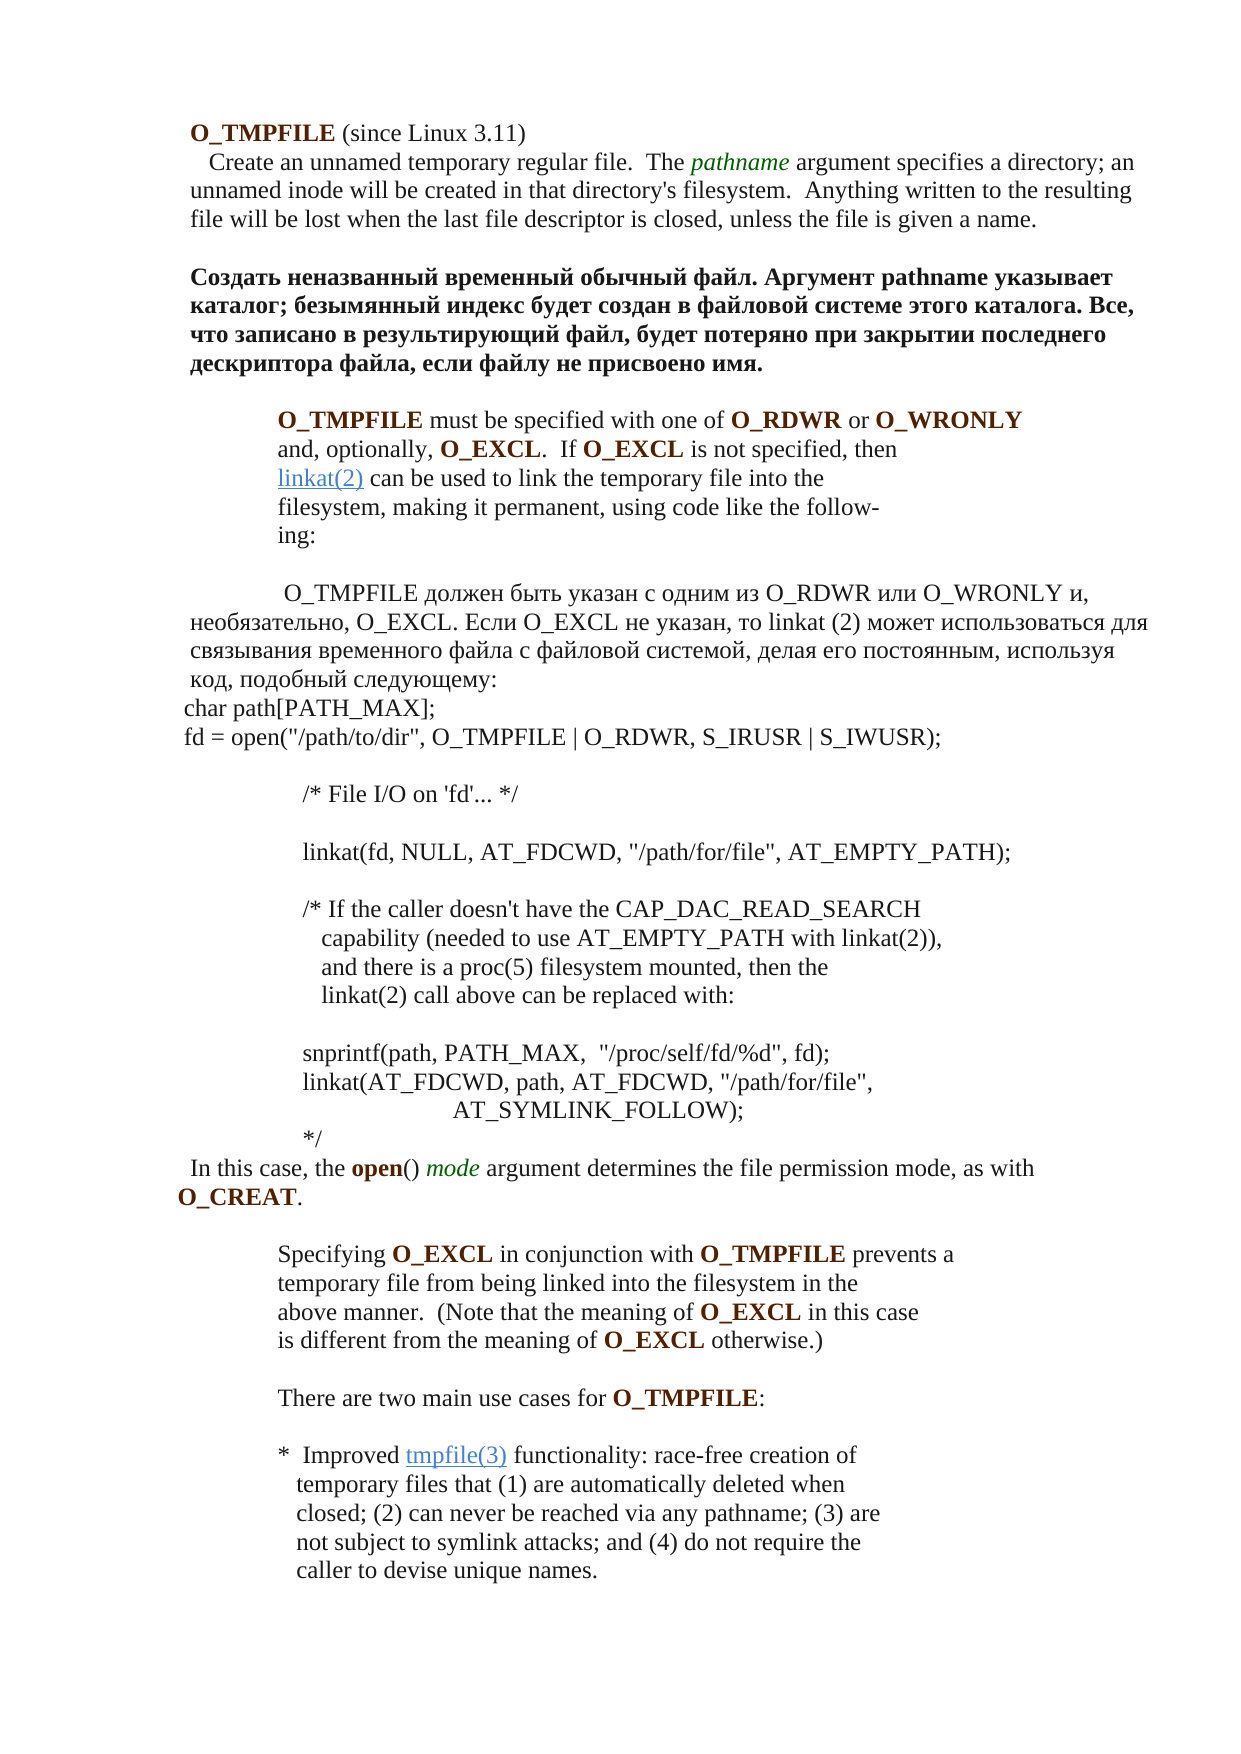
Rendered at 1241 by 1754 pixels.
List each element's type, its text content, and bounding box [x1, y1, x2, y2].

text fd = open("/path/to/dir", O_TMPFILE | O_RDWR, S_IRUSR | S_IWUSR); [177, 722, 1152, 751]
text O_TMPFILE должен быть указан с одним из O_RDWR или O_WRONLY и, необязательно, O_EXCL. Если O_EXCL не указан, то linkat (2) может использоваться для связывания временного файла с файловой системой, делая его постоянным, используя код, подобный следующему: [190, 578, 1152, 693]
text linkat(2) can be used to link the temporary file into the [190, 463, 1152, 492]
text capability (needed to use AT_EMPTY_PATH with linkat(2)), [190, 923, 1152, 952]
text char path[PATH_MAX]; [177, 693, 1152, 722]
text O_TMPFILE must be specified with one of O_RDWR or O_WRONLY [190, 406, 1152, 434]
text caller to devise unique names. [190, 1556, 1152, 1584]
text closed; (2) can never be reached via any pathname; (3) are [190, 1498, 1152, 1527]
text and, optionally, O_EXCL. If O_EXCL is not specified, then [190, 434, 1152, 463]
text There are two main use cases for O_TMPFILE: [190, 1383, 1152, 1412]
text linkat(AT_FDCWD, path, AT_FDCWD, "/path/for/file", [190, 1067, 1152, 1096]
text temporary file from being linked into the filesystem in the [190, 1268, 1152, 1297]
text linkat(fd, NULL, AT_FDCWD, "/path/for/file", AT_EMPTY_PATH); [190, 837, 1152, 866]
text Create an unnamed temporary regular file. The pathname argument specifies a directory; an unnamed inode will be created in that directory's filesystem. Anything written to the resulting file will be lost when the last file descriptor is closed, unless the file is given a name. [190, 147, 1152, 233]
text Specifying O_EXCL in conjunction with O_TMPFILE prevents a [190, 1239, 1152, 1268]
text temporary files that (1) are automatically deleted when [190, 1469, 1152, 1498]
text is different from the meaning of O_EXCL otherwise.) [190, 1326, 1152, 1354]
text and there is a proc(5) filesystem mounted, then the [190, 952, 1152, 981]
text linkat(2) call above can be replaced with: [190, 981, 1152, 1009]
text snprintf(path, PATH_MAX, "/proc/self/fd/%d", fd); [190, 1038, 1152, 1067]
text filesystem, making it permanent, using code like the follow‐ [190, 492, 1152, 521]
text AT_SYMLINK_FOLLOW); [190, 1096, 1152, 1124]
text /* If the caller doesn't have the CAP_DAC_READ_SEARCH [190, 894, 1152, 923]
text ing: [190, 521, 1152, 549]
text O_TMPFILE (since Linux 3.11) [190, 118, 1152, 147]
text */ [190, 1124, 1152, 1153]
text not subject to symlink attacks; and (4) do not require the [190, 1527, 1152, 1556]
text Создать неназванный временный обычный файл. Аргумент pathname указывает каталог; безымянный индекс будет создан в файловой системе этого каталога. Все, что записано в результирующий файл, будет потеряно при закрытии последнего дескриптора файла, если файлу не присвоено имя. [190, 262, 1152, 377]
text /* File I/O on 'fd'... */ [190, 779, 1152, 808]
text above manner. (Note that the meaning of O_EXCL in this case [190, 1297, 1152, 1326]
text In this case, the open() mode argument determines the file permission mode, as with O_CREAT. [177, 1153, 1152, 1211]
text * Improved tmpfile(3) functionality: race-free creation of [190, 1441, 1152, 1469]
